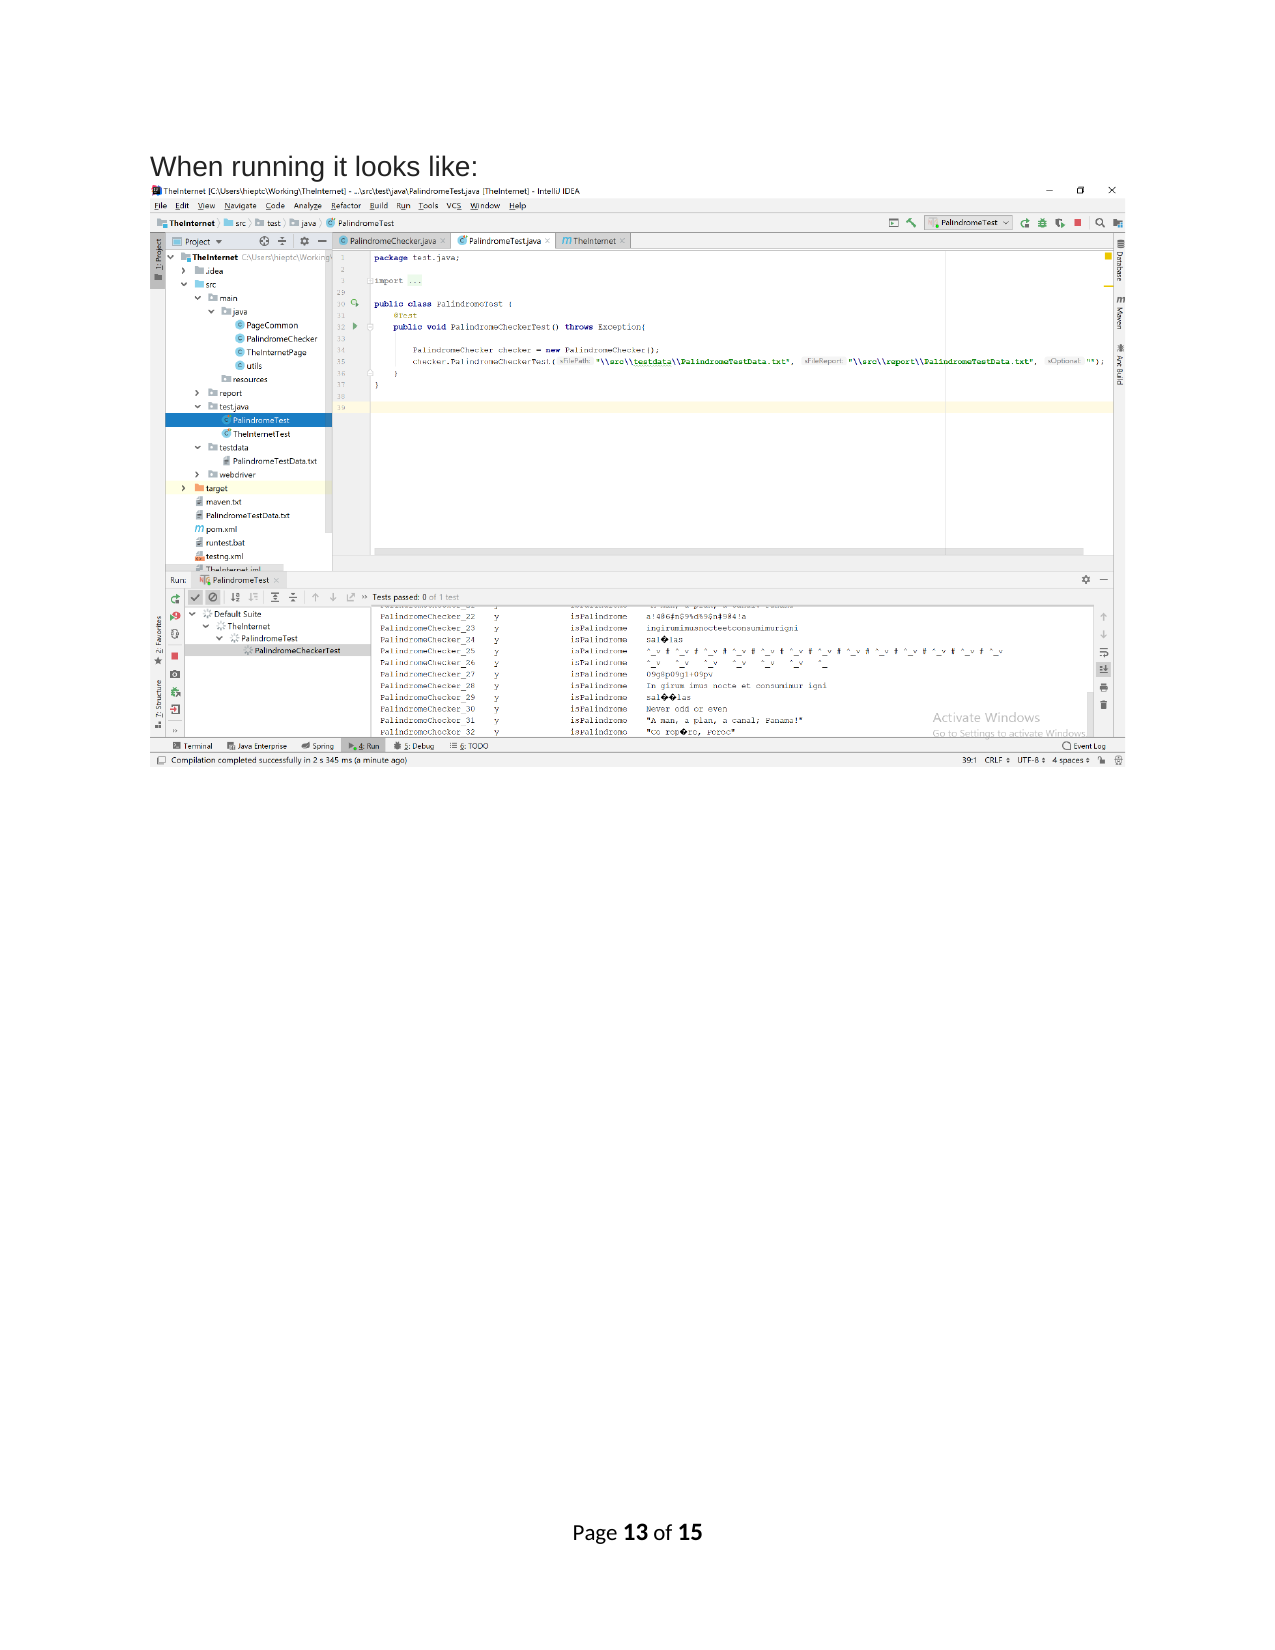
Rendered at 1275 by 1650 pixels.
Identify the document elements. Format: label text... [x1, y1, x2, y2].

picture [150, 184, 1125, 767]
text When running it looks like: [150, 150, 1125, 184]
